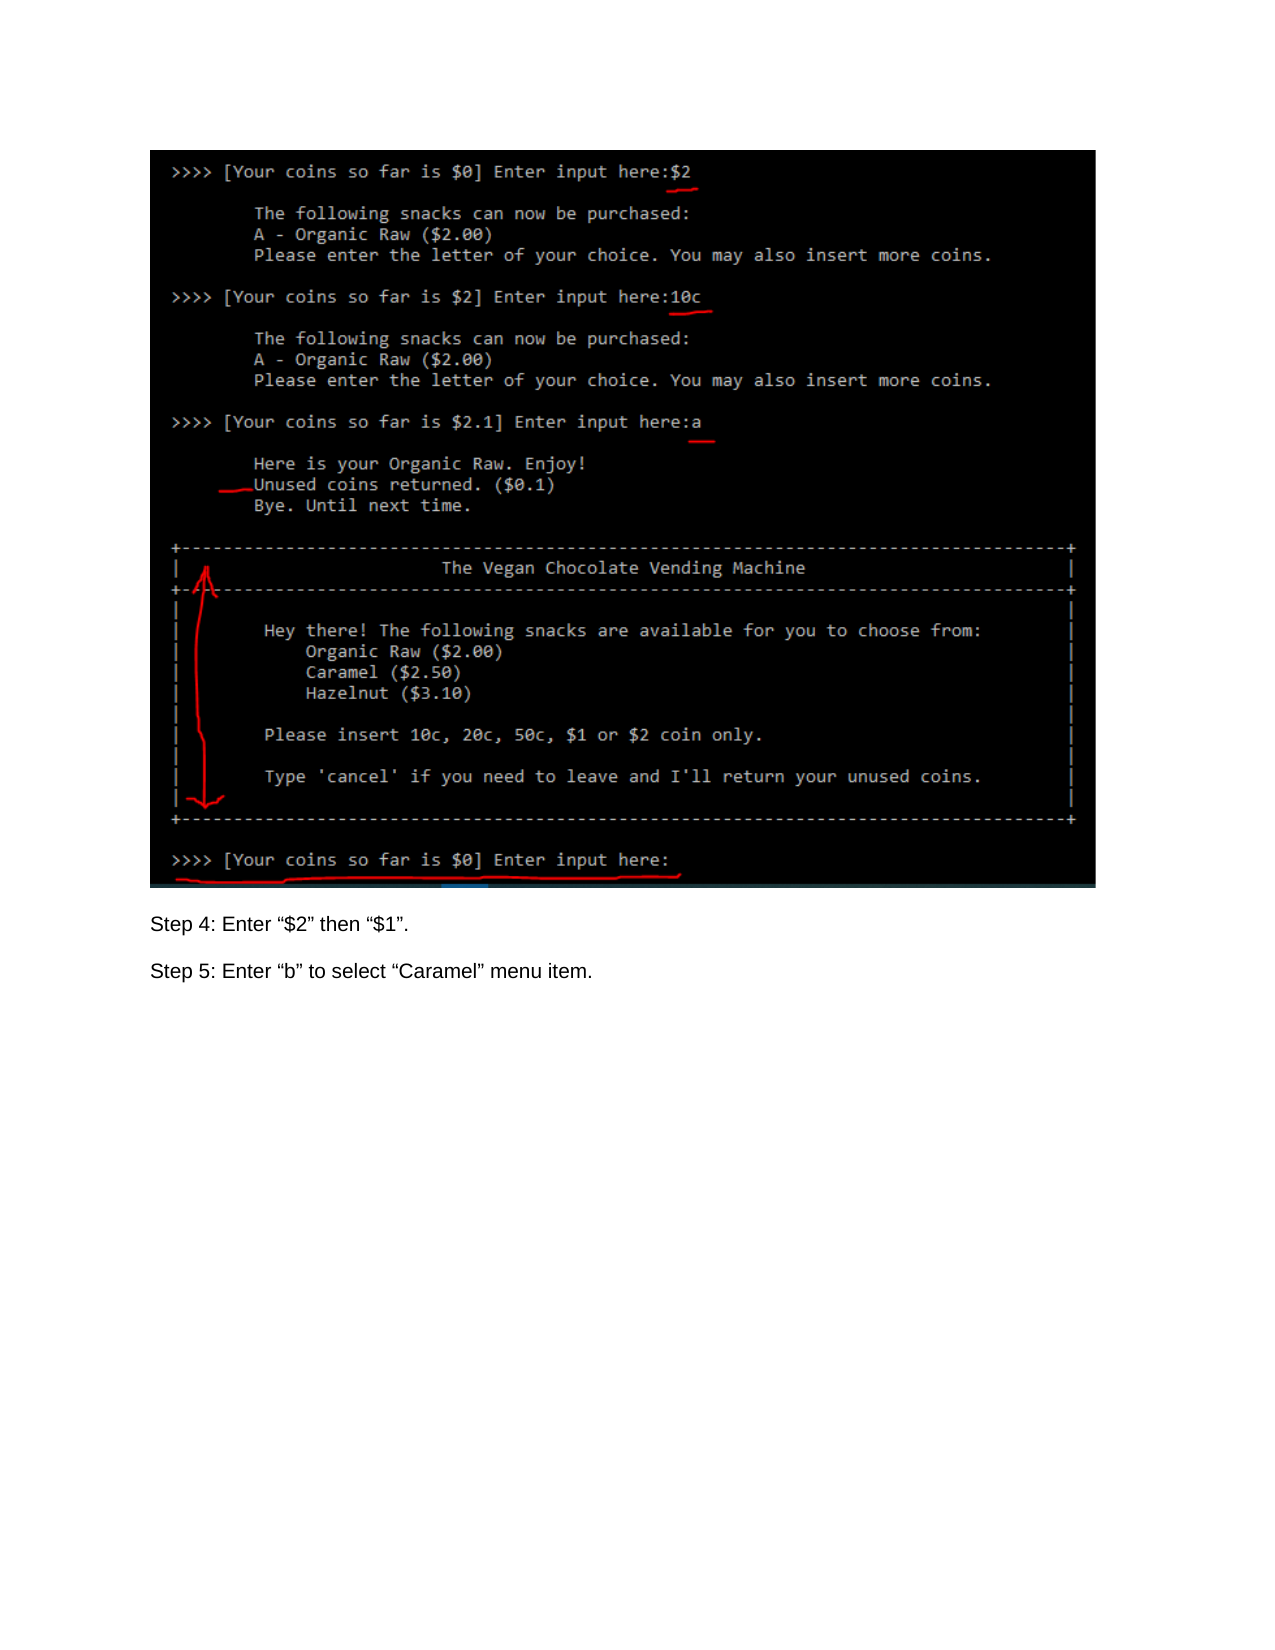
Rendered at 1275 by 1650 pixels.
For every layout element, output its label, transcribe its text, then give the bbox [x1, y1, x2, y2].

picture [150, 150, 1096, 888]
text Step 4: Enter “$2” then “$1”. [150, 911, 1125, 935]
text Step 5: Enter “b” to select “Caramel” menu item. [150, 959, 1125, 983]
